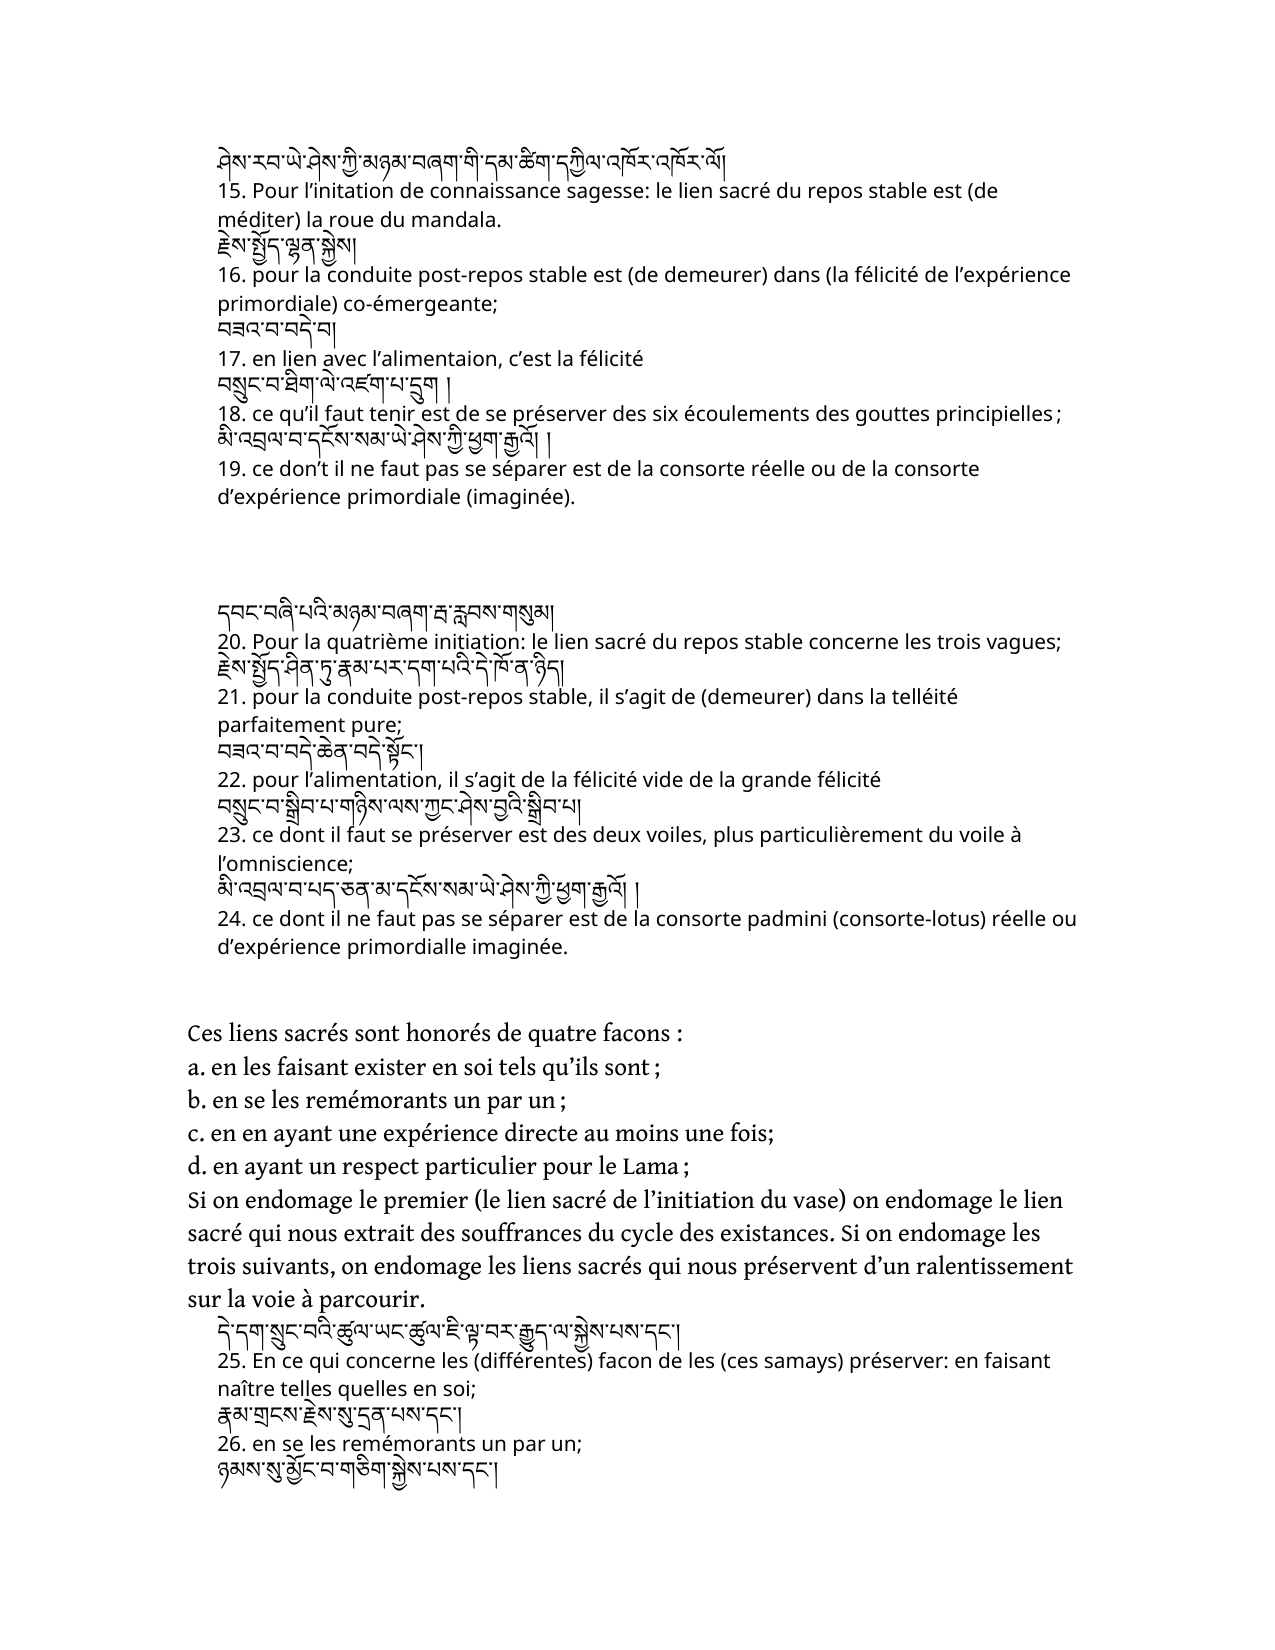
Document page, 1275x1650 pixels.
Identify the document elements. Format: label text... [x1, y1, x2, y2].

text དབང་བཞི་པའི་མཉམ་བཞག་རྦ་རླབས་གསུམ། 20. Pour la quatrième initiation: le lien sacré du repos stable concerne les trois vagues; རྗེས་སྤྱོད་ཤིན་ཏུ་རྣམ་པར་དག་པའི་དེ་ཁོ་ན་ཉིད། 21. pour la conduite post-repos stable, il s’agit de (demeurer) dans la telléité parfaitement pure; བཟའ་བ་བདེ་ཆེན་བདེ་སྟོང༌། 22. pour l’alimentation, il s’agit de la félicité vide de la grande félicité བསྲུང་བ་སྒྲིབ་པ་གཉིས་ལས་ཀྱང་ཤེས་བྱའི་སྒྲིབ་པ། 23. ce dont il faut se préserver est des deux voiles, plus particulièrement du voile à l’omniscience; མི་འབྲལ་བ་པད་ཅན་མ་དངོས་སམ་ཡེ་ཤེས་ཀྱི་ཕྱག་རྒྱའོ། ། 24. ce dont il ne faut pas se séparer est de la consorte padmini (consorte-lotus) réelle ou d’expérience primordialle imaginée. [217, 600, 1087, 961]
text ཤེས་རབ་ཡེ་ཤེས་ཀྱི་མཉམ་བཞག་གི་དམ་ཚིག་དཀྱིལ་འཁོར་འཁོར་ལོ། 15. Pour l’initation de connaissance sagesse: le lien sacré du repos stable est (de méditer) la roue du mandala. རྗེས་སྤྱོད་ལྷན་སྐྱེས། 16. pour la conduite post-repos stable est (de demeurer) dans (la félicité de l’expérience primordiale) co-émergeante; བཟའ་བ་བདེ་བ། 17. en lien avec l’alimentaion, c’est la félicité བསྲུང་བ་ཐིག་ལེ་འཛག་པ་དྲུག ། 18. ce qu’il faut tenir est de se préserver des six écoulements des gouttes principielles ; མི་འབྲལ་བ་དངོས་སམ་ཡེ་ཤེས་ཀྱི་ཕྱག་རྒྱའོ། ། 19. ce don’t il ne faut pas se séparer est de la consorte réelle ou de la consorte d’expérience primordiale (imaginée). [217, 150, 1087, 511]
